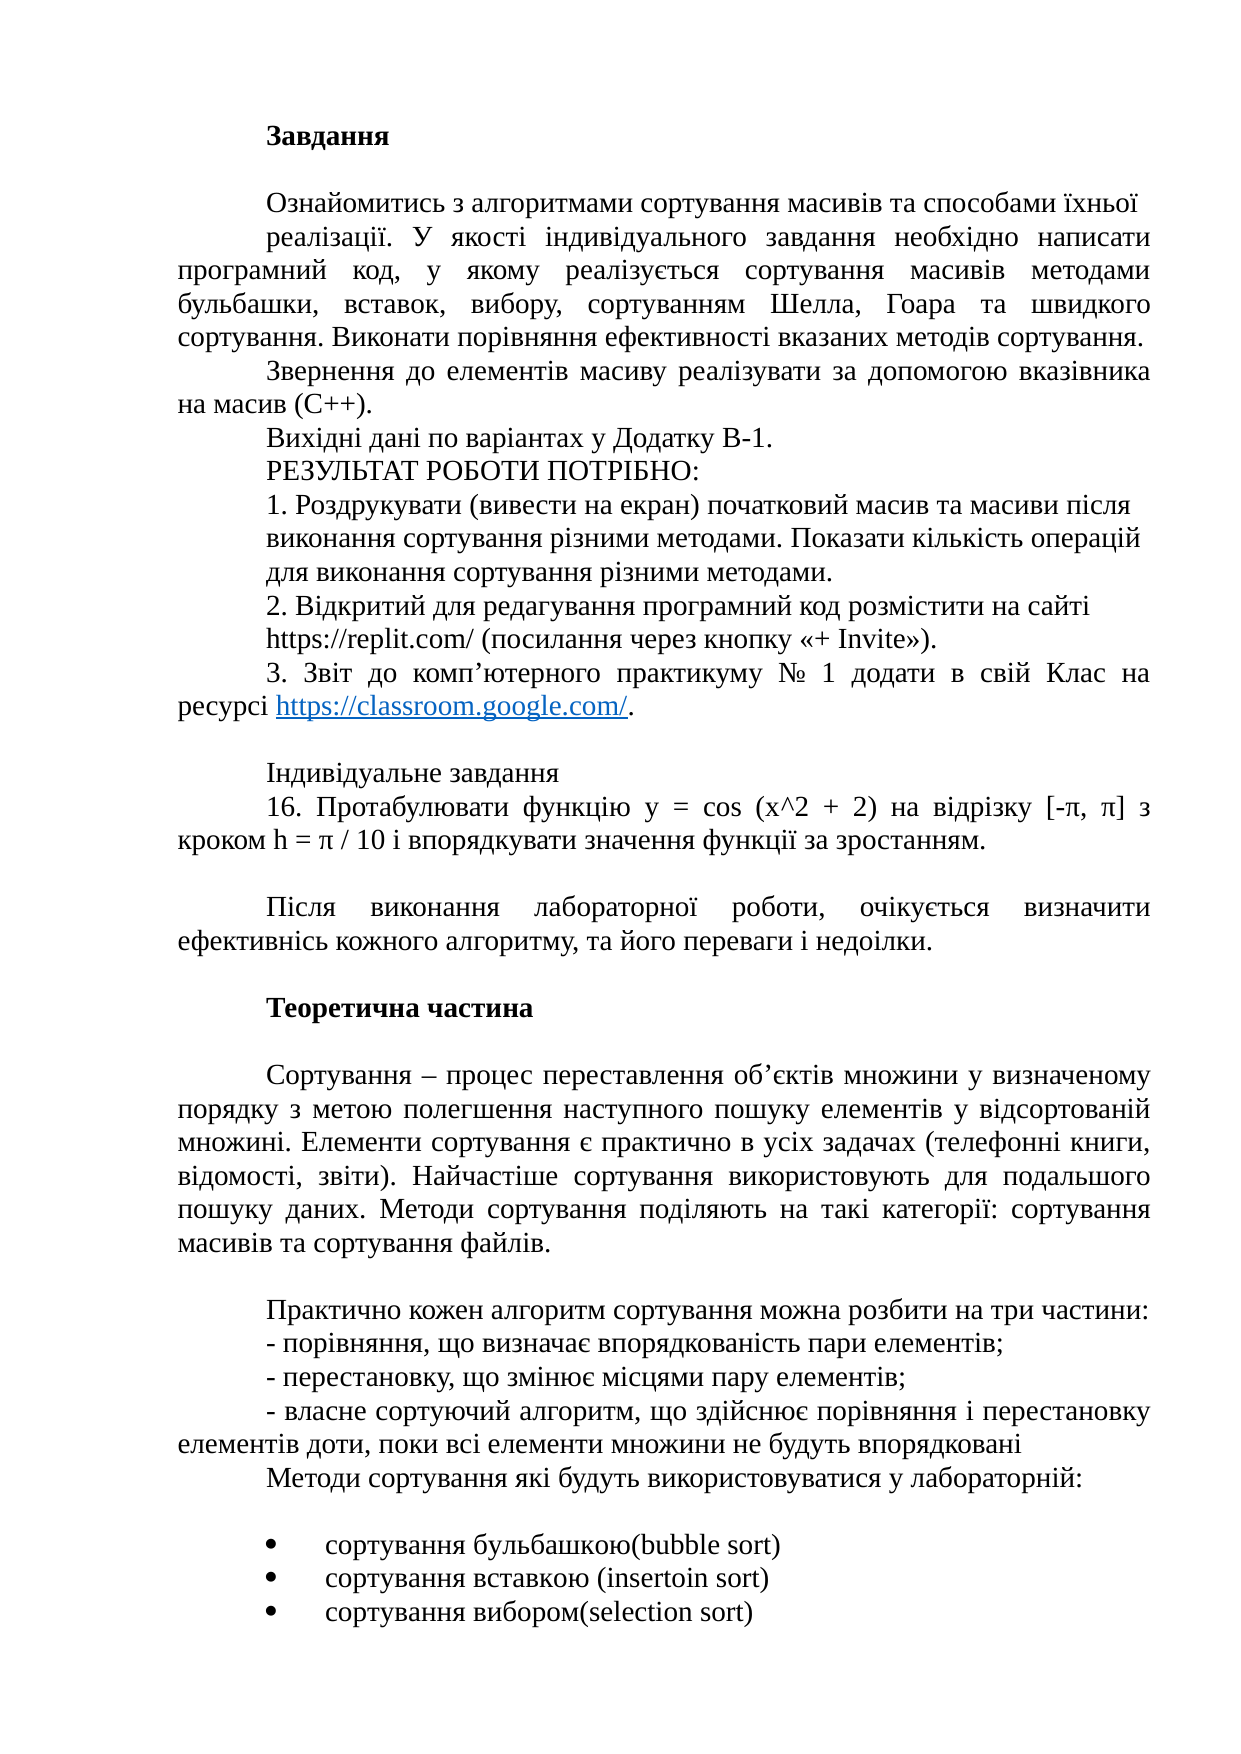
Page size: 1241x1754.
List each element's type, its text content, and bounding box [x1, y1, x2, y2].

text https://replit.com/ (посилання через кнопку «+ Invite»). [177, 621, 1152, 655]
text Вихідні дані по варіантах у Додатку В-1. [177, 420, 1152, 453]
text Завдання [177, 118, 1152, 152]
text Теоретична частина [177, 990, 1152, 1024]
text - перестановку, що змінює місцями пару елементів; [177, 1359, 1152, 1393]
text Після виконання лабораторної роботи, очікується визначити ефективнісь кожного алгоритму, та його переваги і недоілки. [177, 889, 1152, 957]
text Методи сортування які будуть використовуватися у лабораторній: [177, 1460, 1152, 1493]
text 16. Протабулювати функцію y = cos (x^2 + 2) на відрізку [-π, π] з кроком h = π / 10 і впорядкувати значення функції за зростанням. [177, 789, 1152, 856]
text Ознайомитись з алгоритмами сортування масивів та способами їхньої [177, 185, 1152, 219]
text - порівняння, що визначає впорядкованість пари елементів; [177, 1326, 1152, 1359]
list сортування вставкою (insertoin sort) [177, 1561, 1152, 1594]
list сортування бульбашкою(bubble sort) [177, 1527, 1152, 1561]
text для виконання сортування різними методами. [177, 554, 1152, 588]
text Звернення до елементів масиву реалізувати за допомогою вказівника на масив (С++). [177, 353, 1152, 420]
text Індивідуальне завдання [177, 755, 1152, 789]
text реалізації. У якості індивідуального завдання необхідно написати програмний код, у якому реалізується сортування масивів методами бульбашки, вставок, вибору, сортуванням Шелла, Гоара та швидкого сортування. Виконати порівняння ефективності вказаних методів сортування. [177, 219, 1152, 353]
text - власне сортуючий алгоритм, що здійснює порівняння і перестановку елементів доти, поки всі елементи множини не будуть впорядковані [177, 1393, 1152, 1460]
text Сортування – процес переставлення об’єктів множини у визначеному порядку з метою полегшення наступного пошуку елементів у відсортованій множині. Елементи сортування є практично в усіх задачах (телефонні книги, відомості, звіти). Найчастіше сортування використовують для подальшого пошуку даних. Методи сортування поділяють на такі категорії: сортування масивів та сортування файлів. [177, 1057, 1152, 1258]
text 3. Звіт до комп’ютерного практикуму № 1 додати в свій Клас на ресурсі https://classroom.google.com/. [177, 655, 1152, 722]
list сортування вибором(selection sort) [177, 1594, 1152, 1628]
text Практично кожен алгоритм сортування можна розбити на три частини: [177, 1292, 1152, 1326]
text 2. Відкритий для редагування програмний код розмістити на сайті [177, 588, 1152, 621]
text 1. Роздрукувати (вивести на екран) початковий масив та масиви після [177, 487, 1152, 521]
text РЕЗУЛЬТАТ РОБОТИ ПОТРІБНО: [177, 453, 1152, 487]
text виконання сортування різними методами. Показати кількість операцій [177, 521, 1152, 554]
